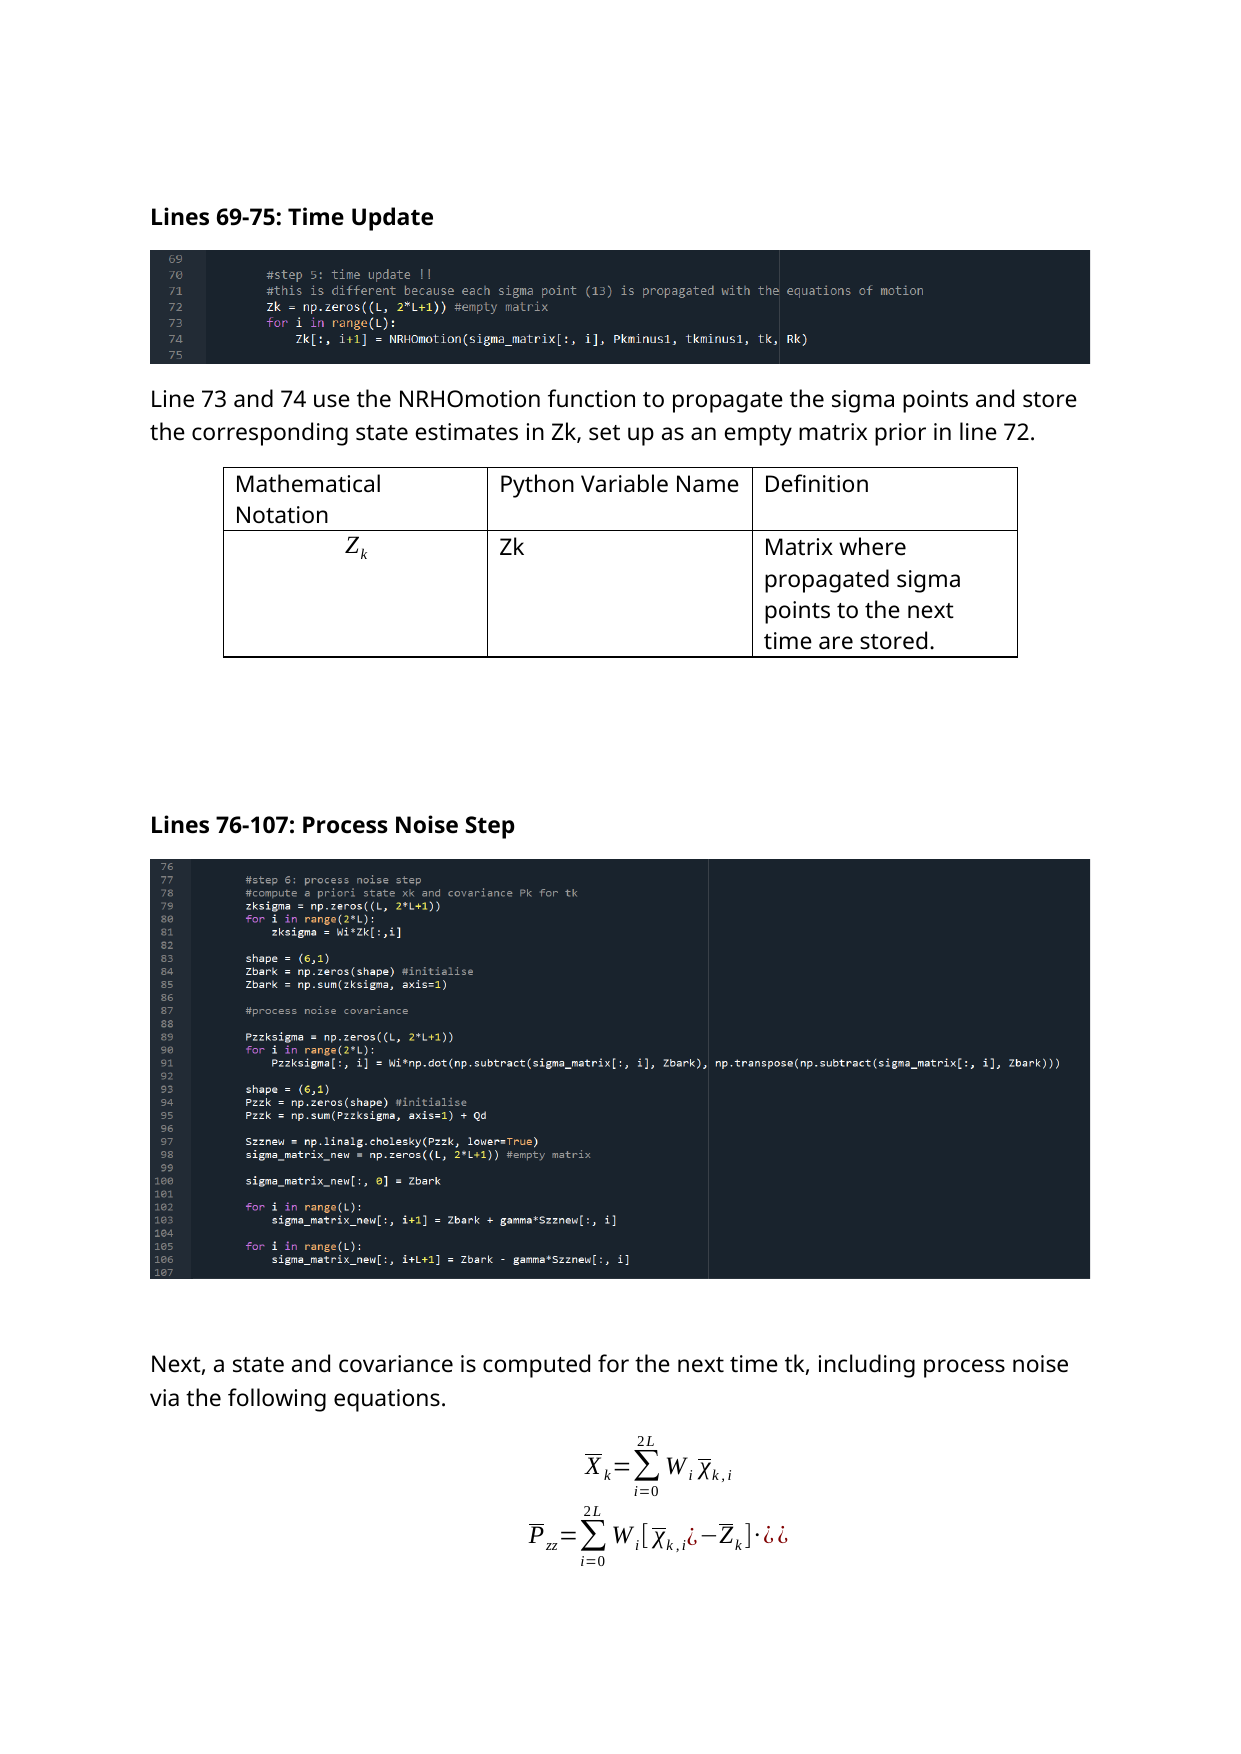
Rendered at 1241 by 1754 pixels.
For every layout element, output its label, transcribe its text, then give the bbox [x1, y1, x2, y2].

table_cell Zk [488, 531, 752, 656]
text Lines 76-107: Process Noise Step [150, 809, 1090, 840]
table_header Definition [753, 468, 1017, 530]
text Next, a state and covariance is computed for the next time tk, including process noise via the following equations. [150, 1348, 1090, 1413]
text Line 73 and 74 use the NRHOmotion function to propagate the sigma points and store the corresponding state estimates in Zk, set up as an empty matrix prior in line 72. [150, 383, 1090, 448]
table_cell Matrix where propagated sigma points to the next time are stored. [753, 531, 1017, 656]
table_cell [224, 531, 487, 656]
table_header Mathematical Notation [224, 468, 487, 530]
table_header Python Variable Name [488, 468, 752, 530]
picture [150, 250, 1091, 364]
picture [150, 859, 1091, 1279]
text Lines 69-75: Time Update [150, 200, 1090, 232]
